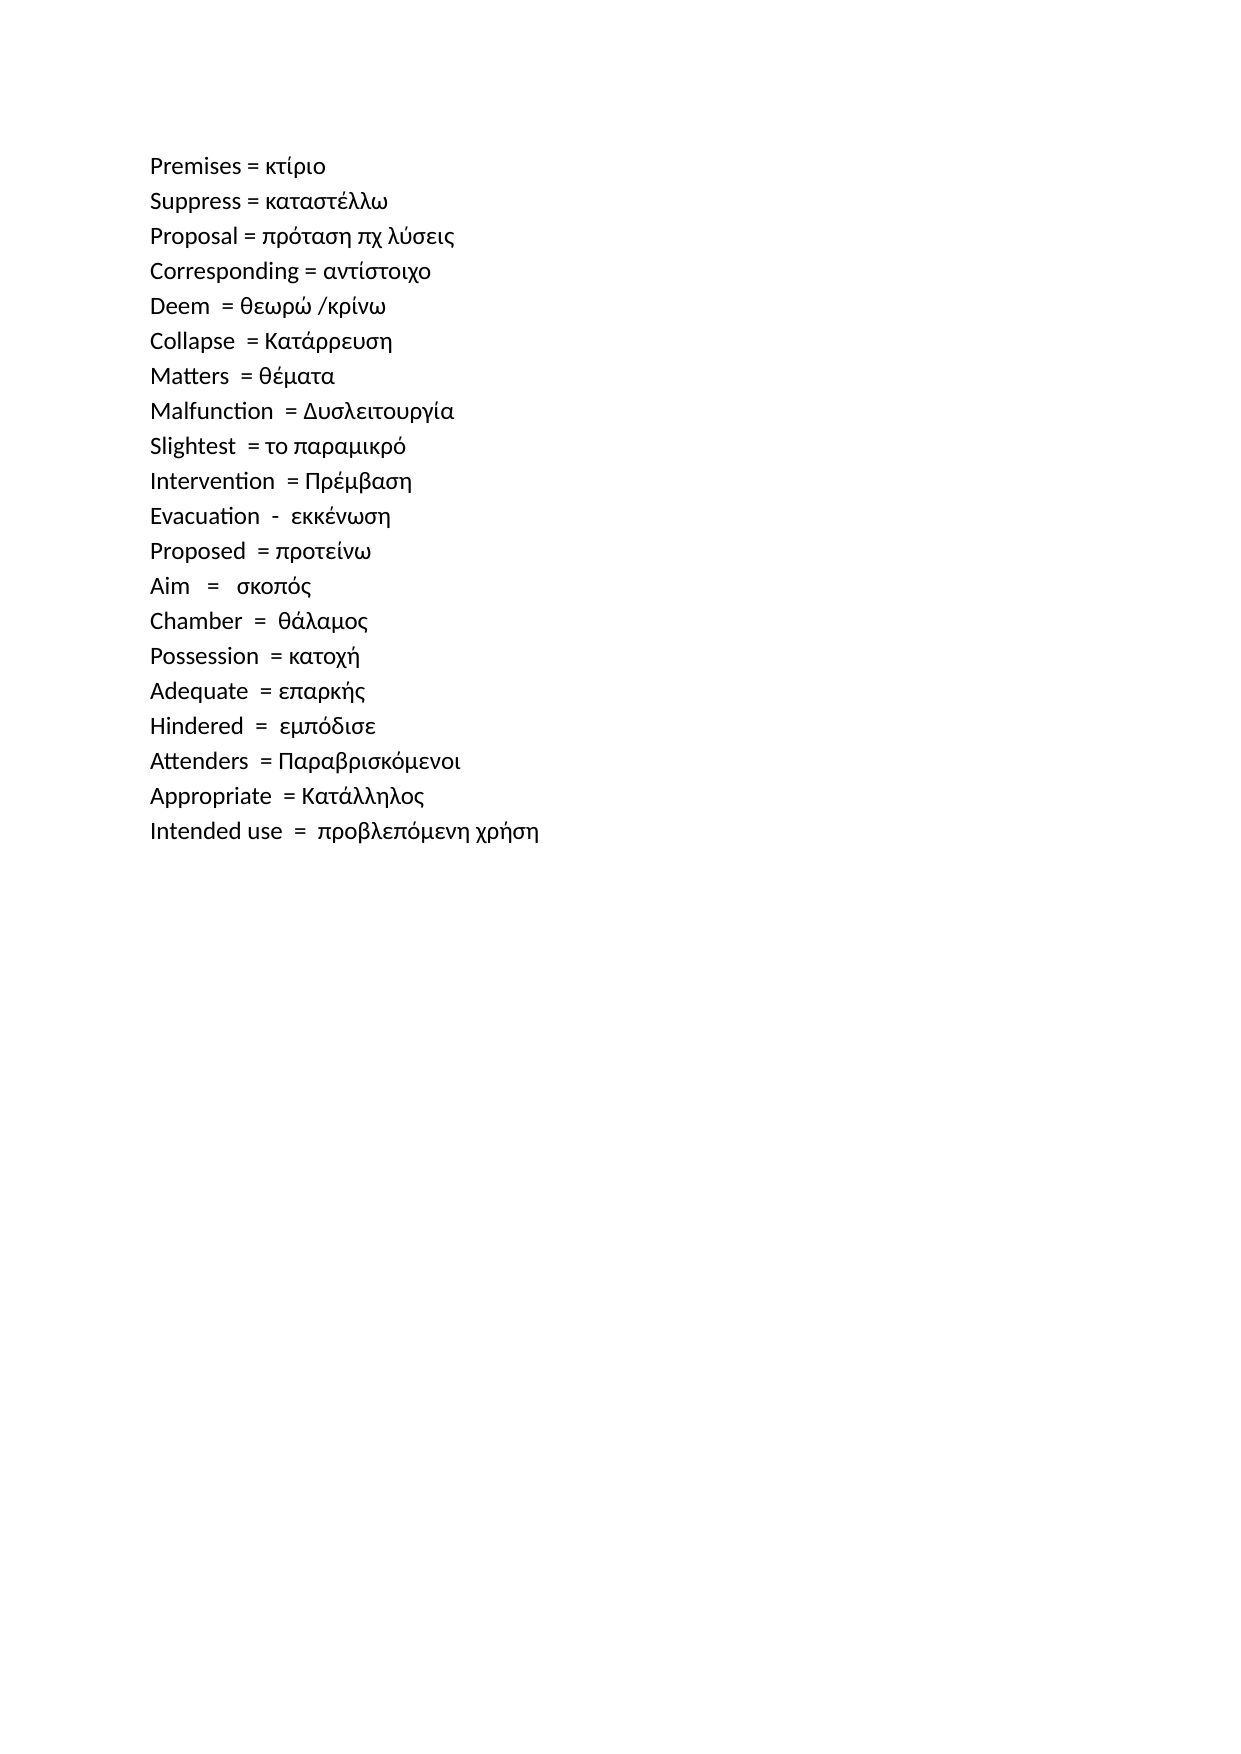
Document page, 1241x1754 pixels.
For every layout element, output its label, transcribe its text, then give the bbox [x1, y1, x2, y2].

text Slightest = το παραμικρό [150, 430, 1090, 461]
text Collapse = Κατάρρευση [150, 325, 1090, 356]
text Adequate = επαρκής [150, 675, 1090, 706]
text Deem = θεωρώ /κρίνω [150, 290, 1090, 321]
text Possession = κατοχή [150, 640, 1090, 671]
text Attenders = Παραβρισκόμενοι [150, 745, 1090, 776]
text Matters = θέματα [150, 360, 1090, 391]
text Corresponding = αντίστοιχο [150, 255, 1090, 286]
text Evacuation - εκκένωση [150, 500, 1090, 531]
text Intended use = προβλεπόμενη χρήση [150, 815, 1090, 846]
text Aim = σκοπός [150, 570, 1090, 601]
text Malfunction = Δυσλειτουργία [150, 395, 1090, 426]
text Suppress = καταστέλλω [150, 185, 1090, 216]
text Hindered = εμπόδισε [150, 710, 1090, 741]
text Appropriate = Κατάλληλος [150, 780, 1090, 811]
text Intervention = Πρέμβαση [150, 465, 1090, 496]
text Proposed = προτείνω [150, 535, 1090, 566]
text Premises = κτίριο [150, 150, 1090, 181]
text Proposal = πρόταση πχ λύσεις [150, 220, 1090, 251]
text Chamber = θάλαμος [150, 605, 1090, 636]
